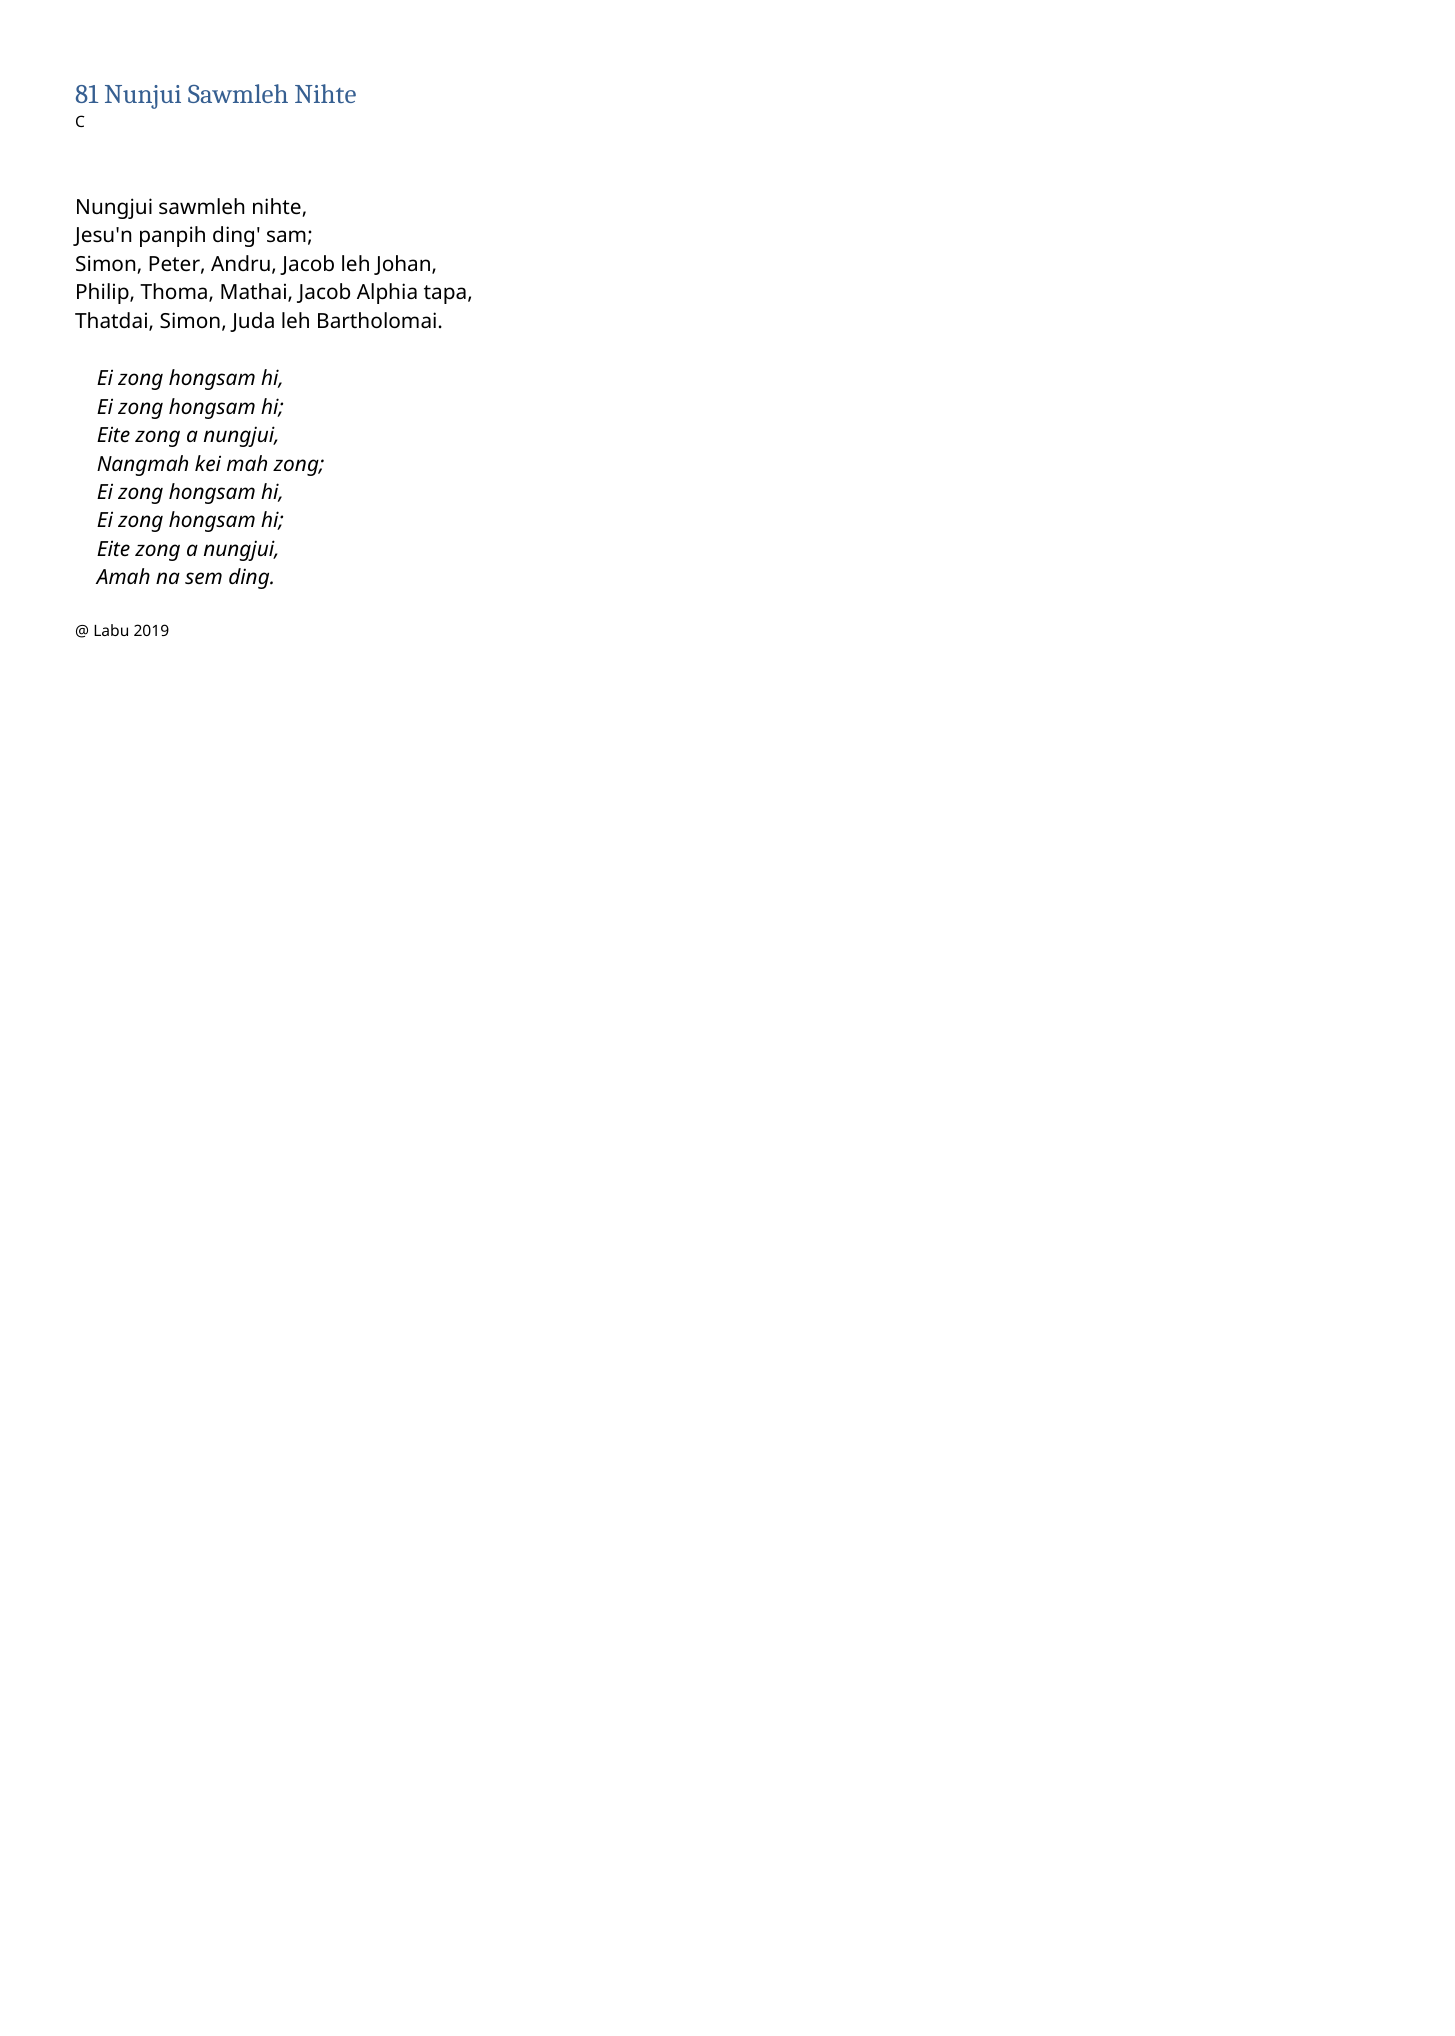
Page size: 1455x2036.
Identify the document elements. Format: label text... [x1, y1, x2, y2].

text @ Labu 2019 [75, 620, 1379, 672]
subtitle 81 Nunjui Sawmleh Nihte [75, 79, 1379, 110]
text Nungjui sawmleh nihte, Jesu'n panpih ding' sam; Simon, Peter, Andru, Jacob leh Johan, Philip, Thoma, Mathai, Jacob Alphia tapa, Thatdai, Simon, Juda leh Bartholomai. [75, 192, 1379, 334]
text C [75, 110, 1379, 163]
text Ei zong hongsam hi, Ei zong hongsam hi; Eite zong a nungjui, Nangmah kei mah zong; Ei zong hongsam hi, Ei zong hongsam hi; Eite zong a nungjui, Amah na sem ding. [75, 363, 1379, 591]
